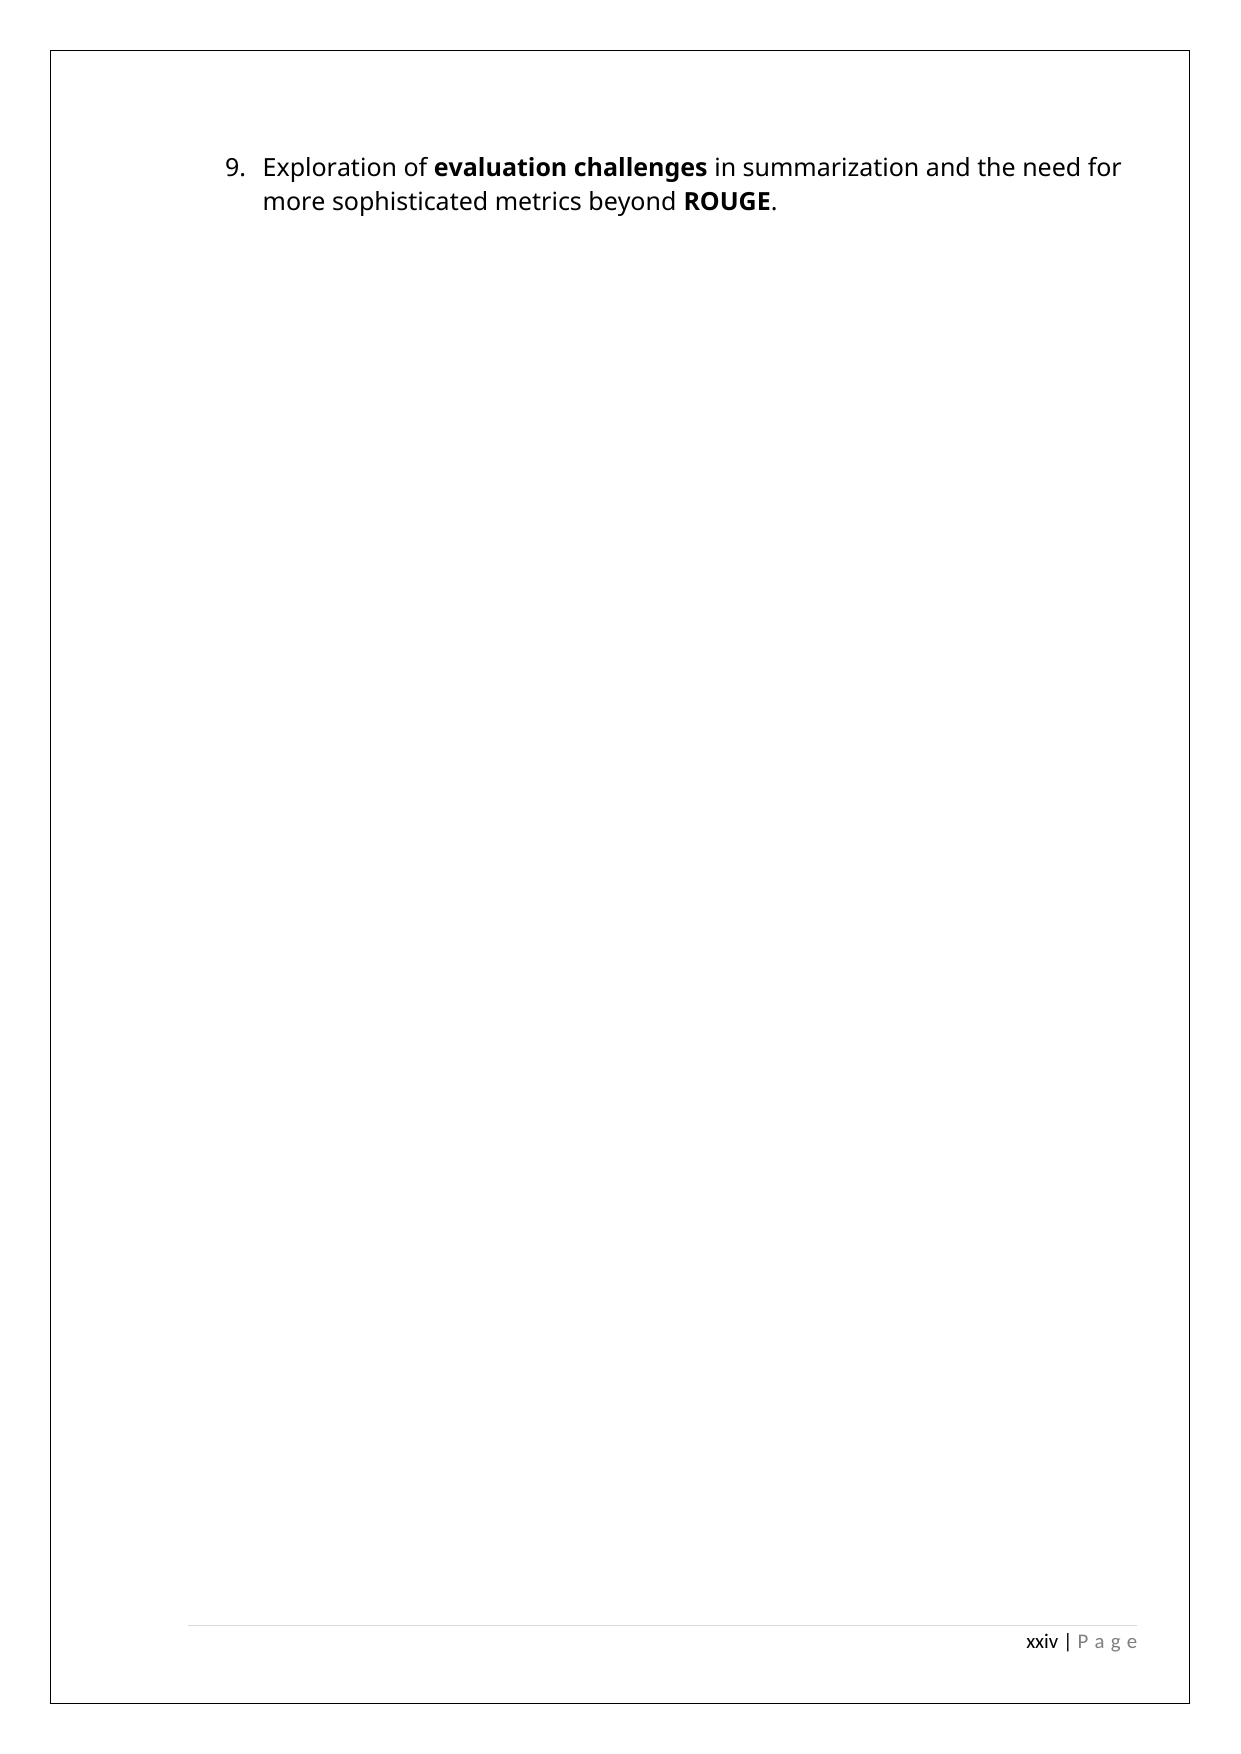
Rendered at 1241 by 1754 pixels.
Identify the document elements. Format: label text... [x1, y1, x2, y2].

list Exploration of evaluation challenges in summarization and the need for more sophisticated metrics beyond ROUGE. [225, 150, 1137, 218]
